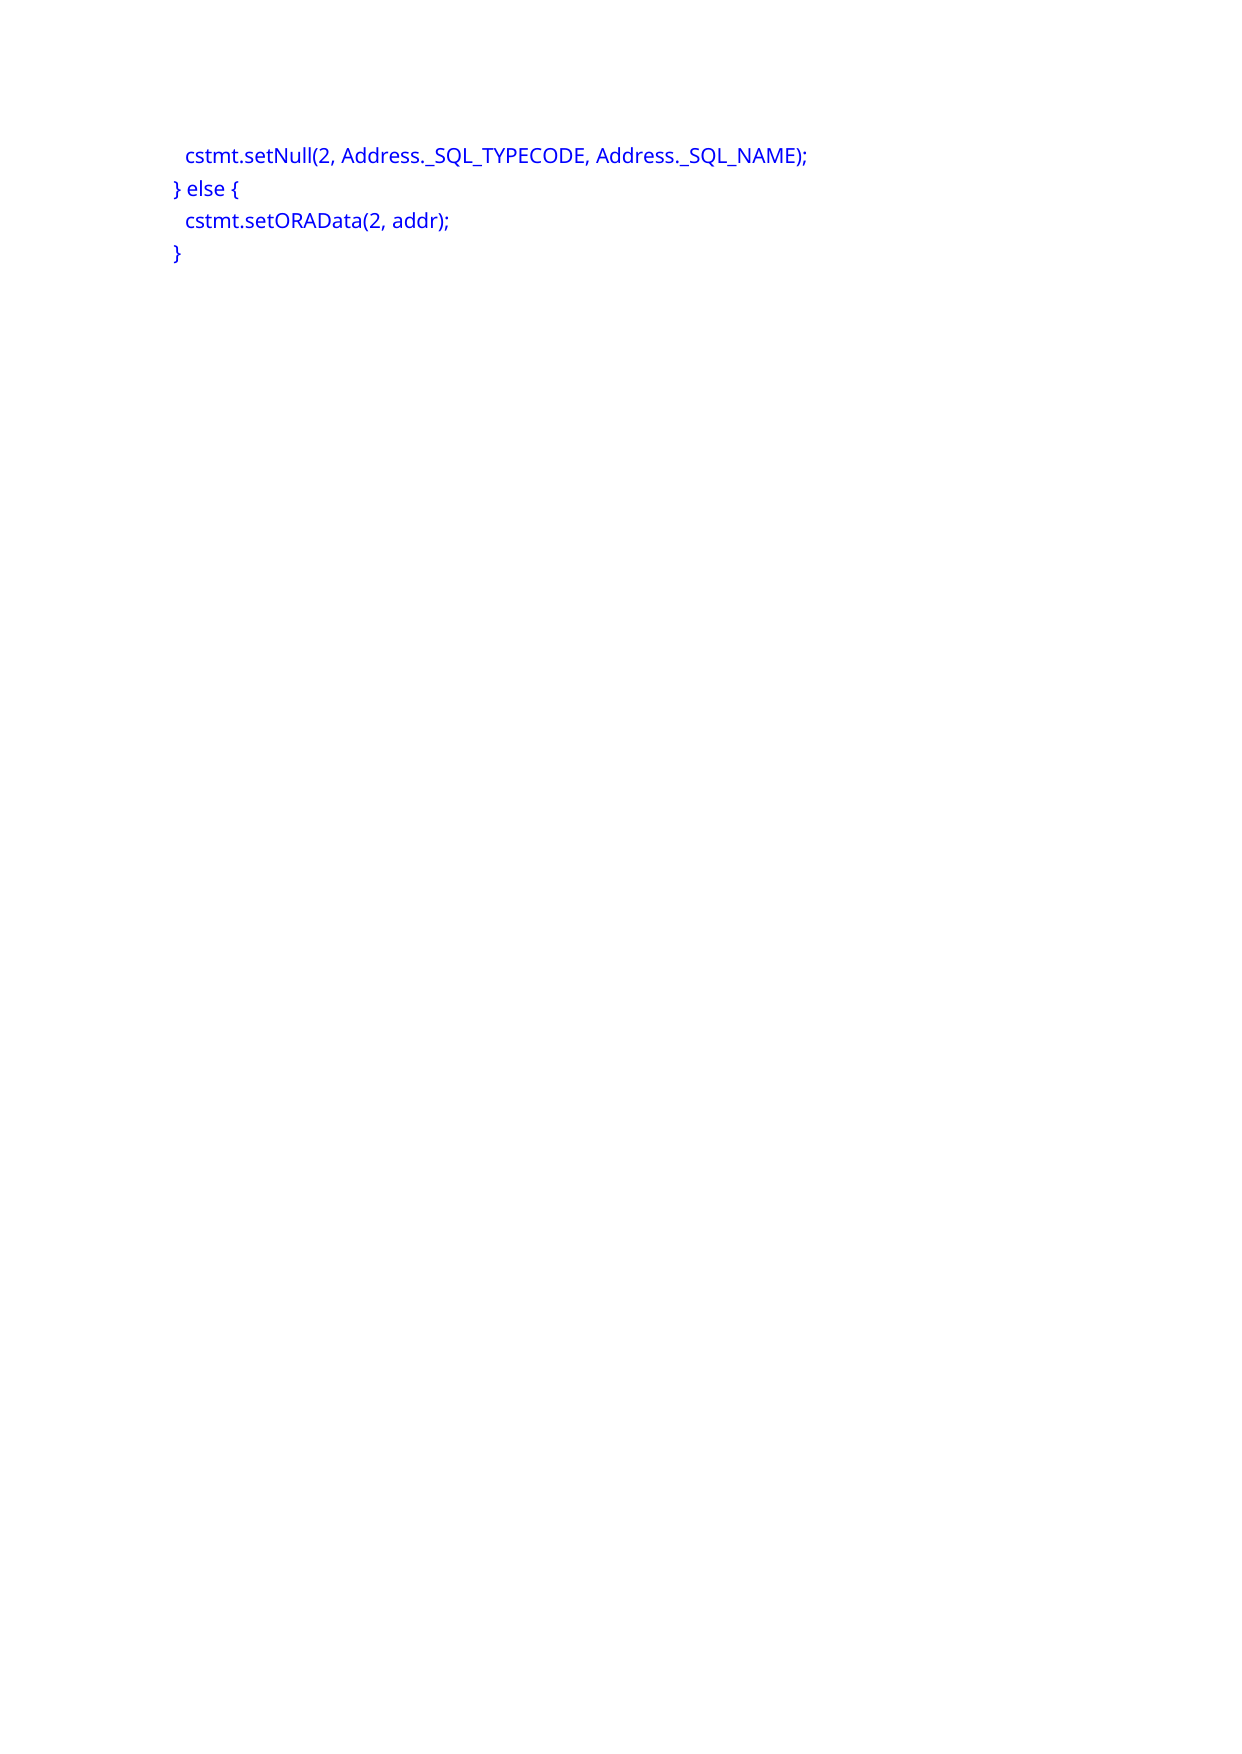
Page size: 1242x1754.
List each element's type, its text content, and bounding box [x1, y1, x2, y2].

text cstmt.setNull(2, Address._SQL_TYPECODE, Address._SQL_NAME); [185, 142, 1102, 170]
text } else { [173, 174, 1102, 202]
text cstmt.setORAData(2, addr); [185, 206, 1102, 234]
text } [173, 238, 1102, 266]
